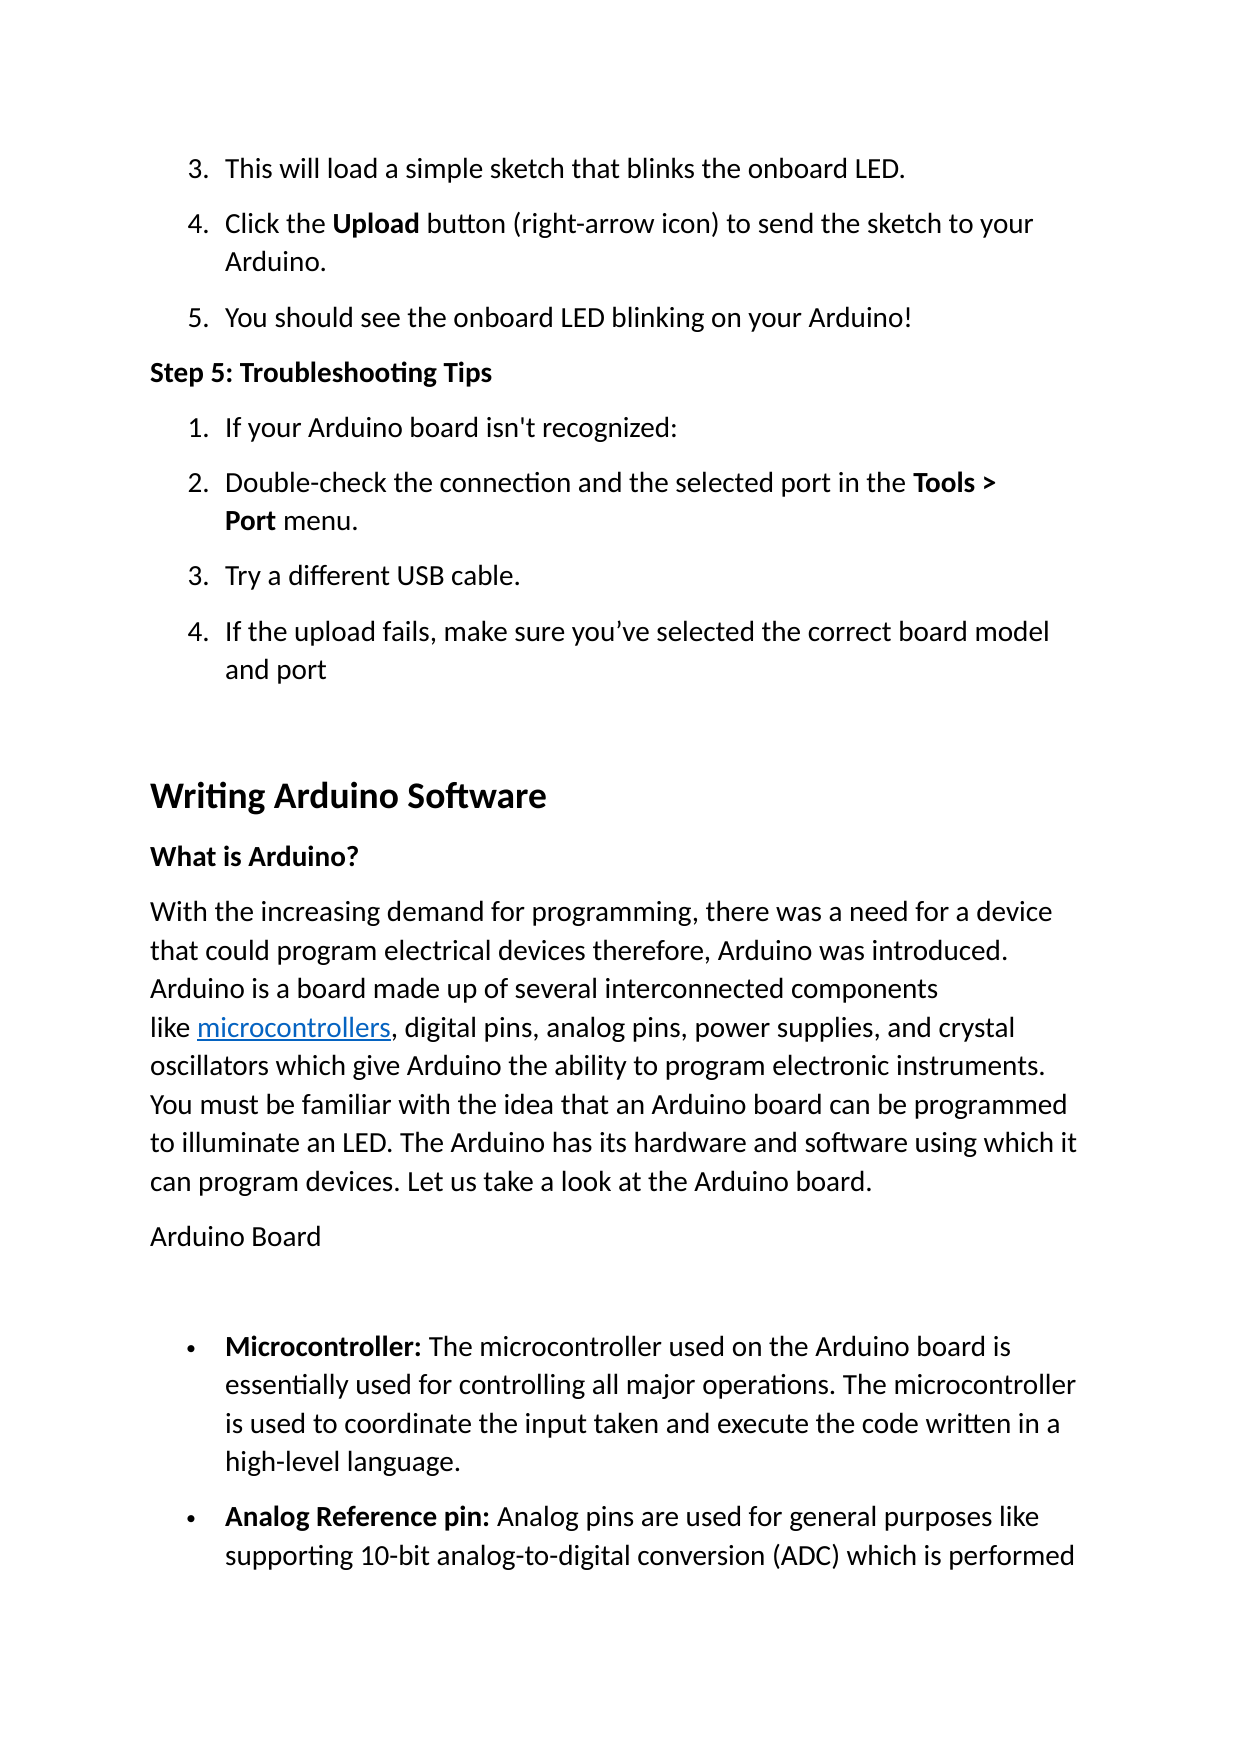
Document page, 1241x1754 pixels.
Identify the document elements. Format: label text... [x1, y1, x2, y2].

text Step 5: Troubleshooting Tips [150, 354, 1090, 389]
list You should see the onboard LED blinking on your Arduino! [187, 299, 1090, 334]
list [187, 1498, 1090, 1572]
list If the upload fails, make sure you’ve selected the correct board model and port [187, 613, 1090, 687]
list Click the Upload button (right-arrow icon) to send the sketch to your Arduino. [187, 205, 1090, 279]
list This will load a simple sketch that blinks the onboard LED. [187, 150, 1090, 186]
text What is Arduino? [150, 838, 1090, 874]
list If your Arduino board isn't recognized: [187, 409, 1090, 444]
text Writing Arduino Software [150, 772, 1090, 818]
text Arduino Board [150, 1218, 1090, 1253]
list Try a different USB cable. [187, 557, 1090, 593]
text With the increasing demand for programming, there was a need for a device that could program electrical devices therefore, Arduino was introduced. Arduino is a board made up of several interconnected components like microcontrollers, digital pins, analog pins, power supplies, and crystal oscillators which give Arduino the ability to program electronic instruments. You must be familiar with the idea that an Arduino board can be programmed to illuminate an LED. The Arduino has its hardware and software using which it can program devices. Let us take a look at the Arduino board. [150, 893, 1090, 1198]
list Double-check the connection and the selected port in the Tools > Port menu. [187, 464, 1090, 538]
list Microcontroller: The microcontroller used on the Arduino board is essentially used for controlling all major operations. The microcontroller is used to coordinate the input taken and execute the code written in a high-level language. [187, 1328, 1090, 1479]
